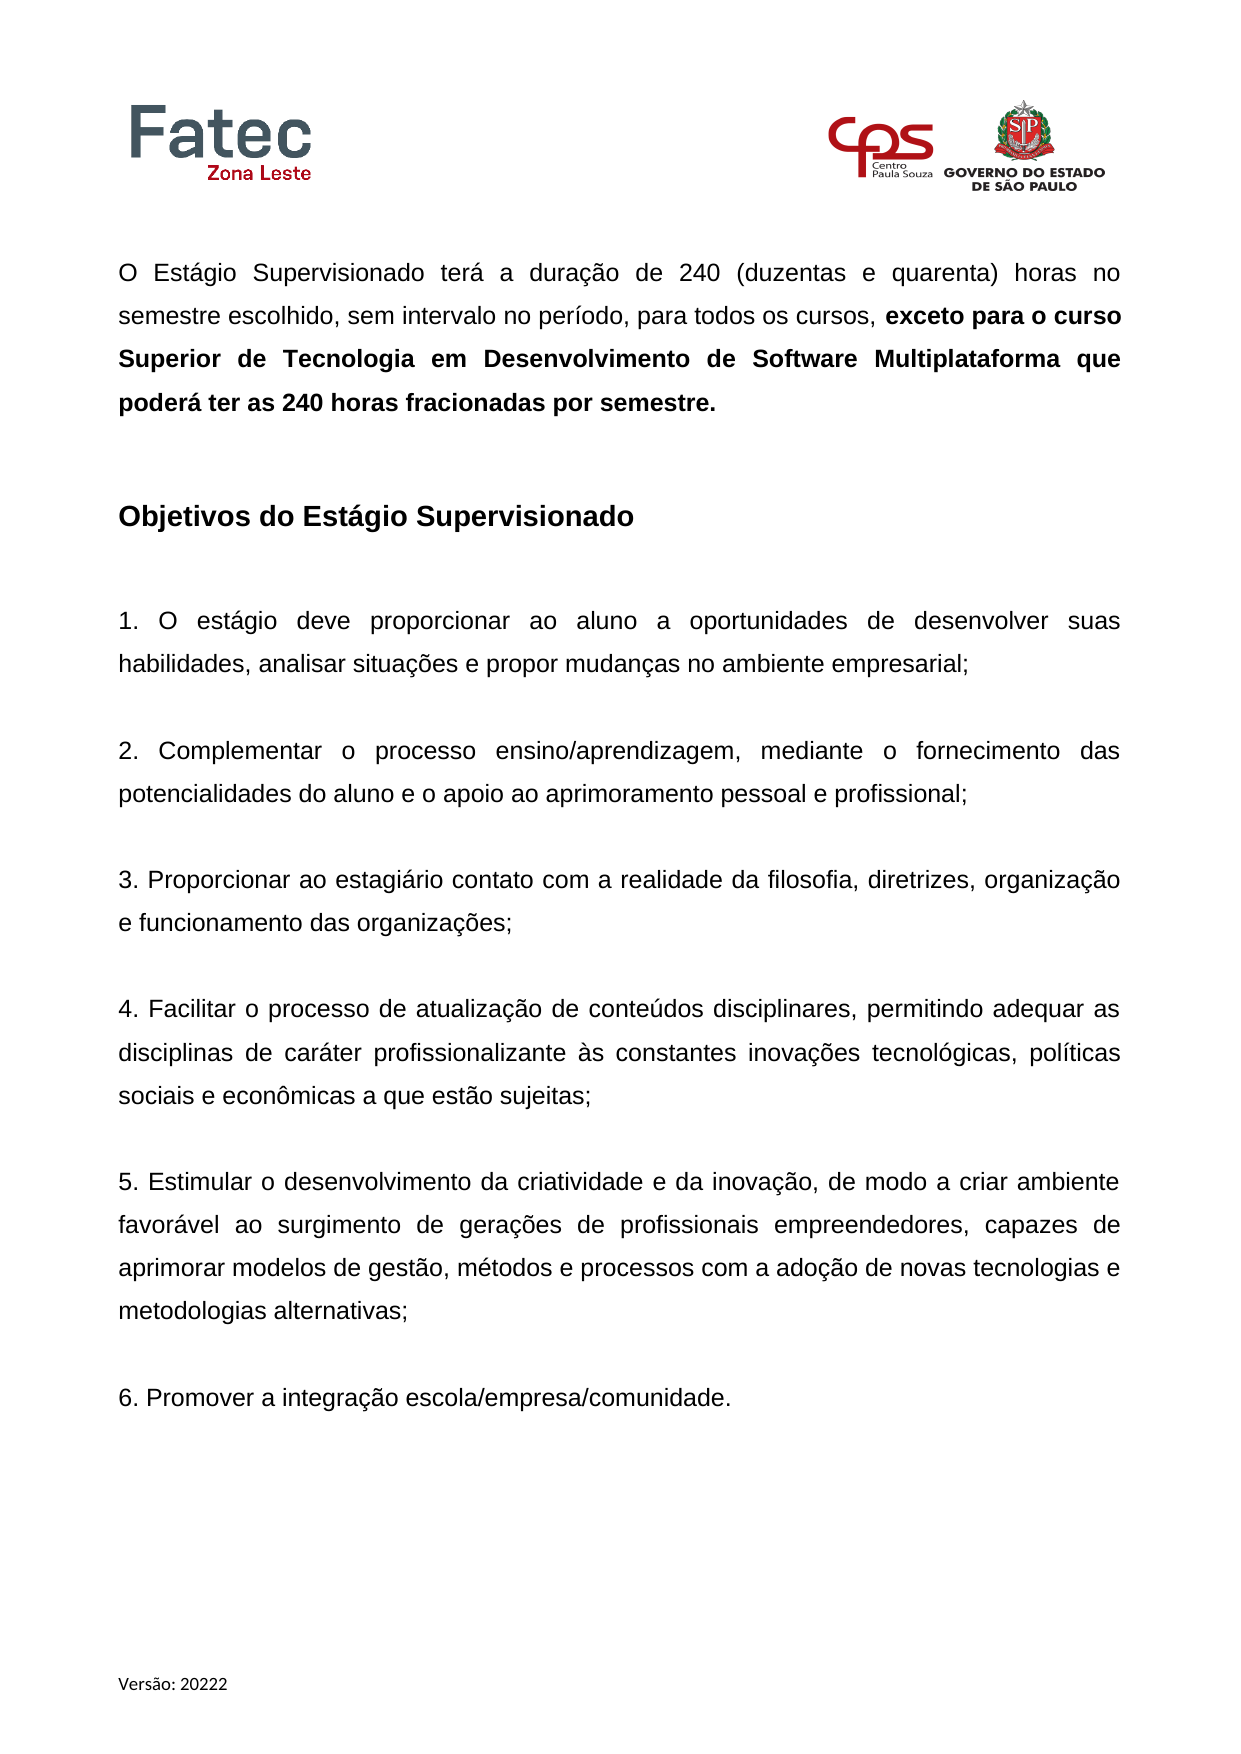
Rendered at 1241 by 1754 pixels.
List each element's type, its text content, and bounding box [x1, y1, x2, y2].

text O Estágio Supervisionado terá a duração de 240 (duzentas e quarenta) horas no semestre escolhido, sem intervalo no período, para todos os cursos, exceto para o curso Superior de Tecnologia em Desenvolvimento de Software Multiplataforma que poderá ter as 240 horas fracionadas por semestre. [118, 258, 1122, 416]
text 5. Estimular o desenvolvimento da criatividade e da inovação, de modo a criar ambiente favorável ao surgimento de gerações de profissionais empreendedores, capazes de aprimorar modelos de gestão, métodos e processos com a adoção de novas tecnologias e metodologias alternativas; [118, 1167, 1122, 1325]
text 4. Facilitar o processo de atualização de conteúdos disciplinares, permitindo adequar as disciplinas de caráter profissionalizante às constantes inovações tecnológicas, políticas sociais e econômicas a que estão sujeitas; [118, 994, 1122, 1109]
subtitle Objetivos do Estágio Supervisionado [118, 499, 1122, 532]
text 6. Promover a integração escola/empresa/comunidade. [118, 1383, 1122, 1411]
picture [128, 101, 321, 185]
text 1. O estágio deve proporcionar ao aluno a oportunidades de desenvolver suas habilidades, analisar situações e propor mudanças no ambiente empresarial; [118, 606, 1122, 678]
text 2. Complementar o processo ensino/aprendizagem, mediante o fornecimento das potencialidades do aluno e o apoio ao aprimoramento pessoal e profissional; [118, 736, 1122, 808]
picture [809, 100, 1123, 191]
text 3. Proporcionar ao estagiário contato com a realidade da filosofia, diretrizes, organização e funcionamento das organizações; [118, 865, 1122, 937]
